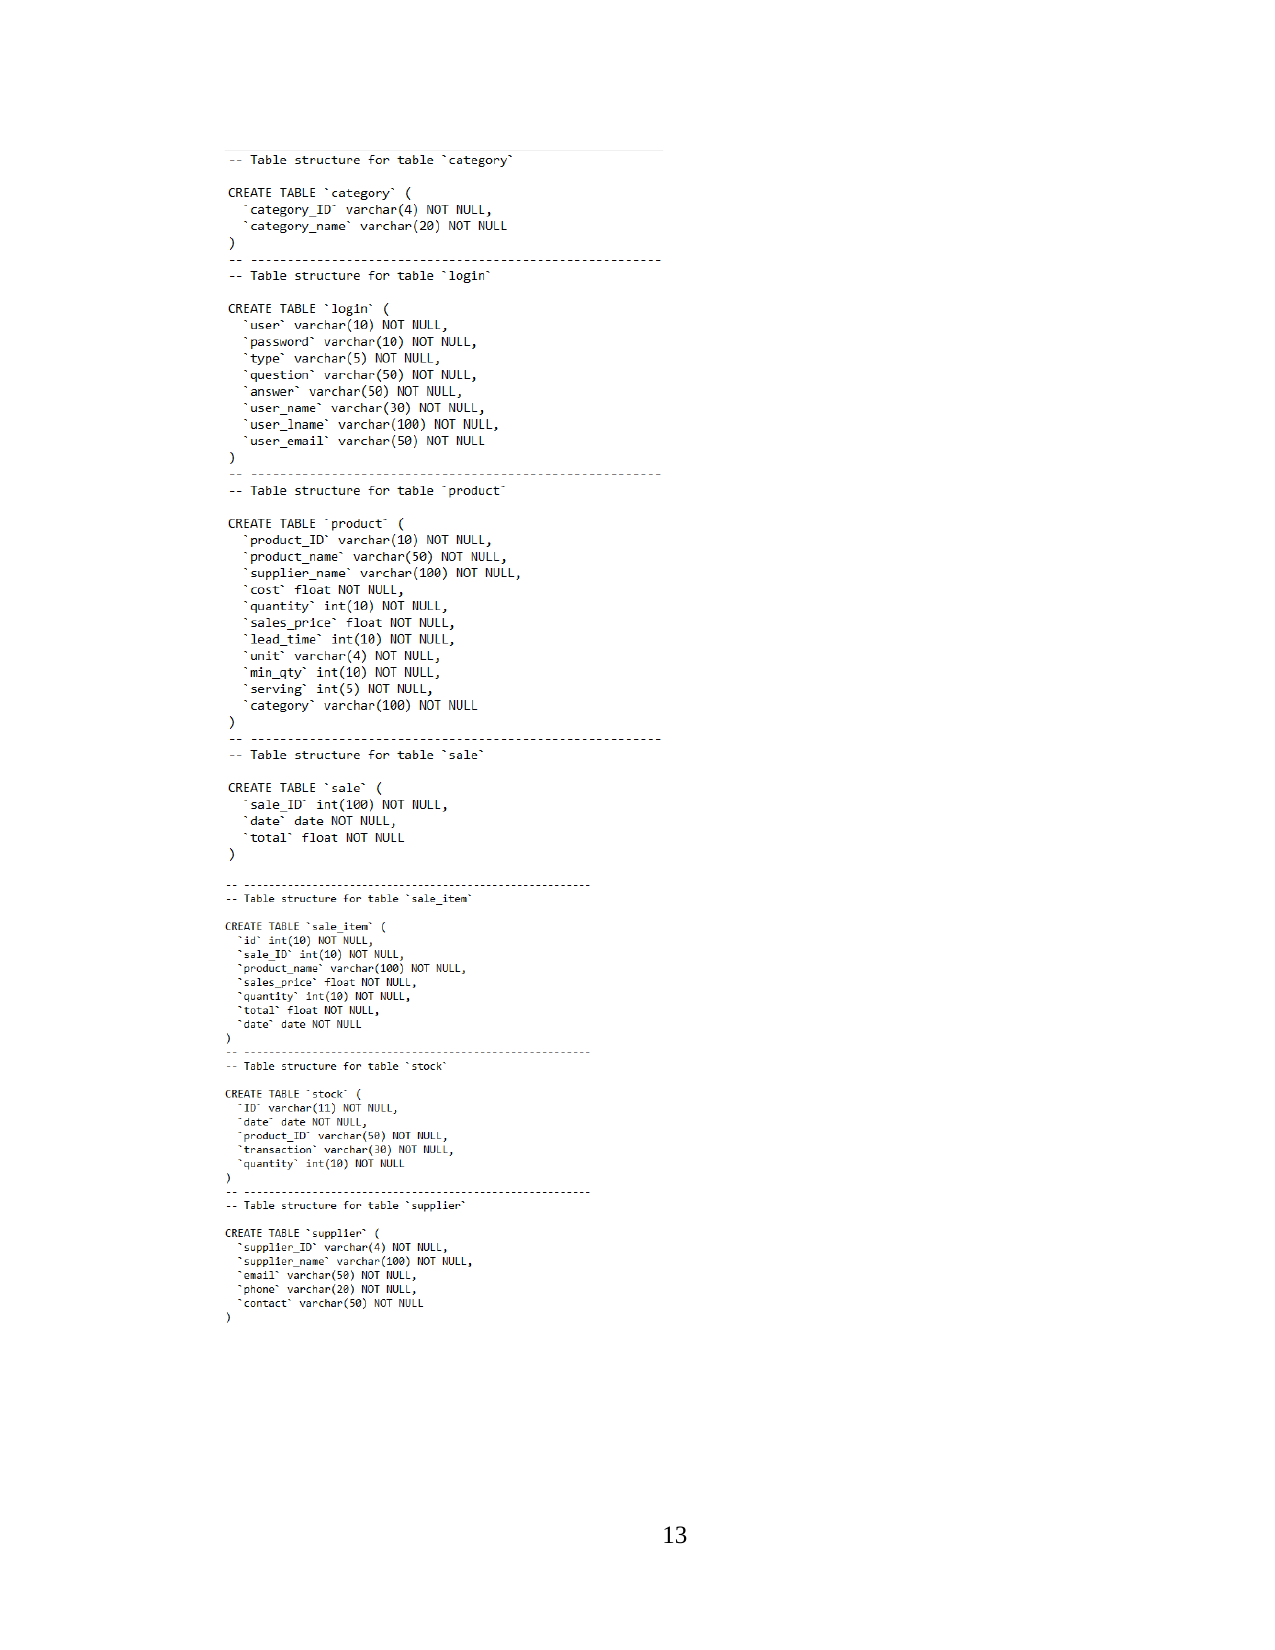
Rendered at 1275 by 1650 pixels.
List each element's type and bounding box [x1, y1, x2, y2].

picture [224, 881, 592, 1328]
picture [224, 150, 664, 868]
